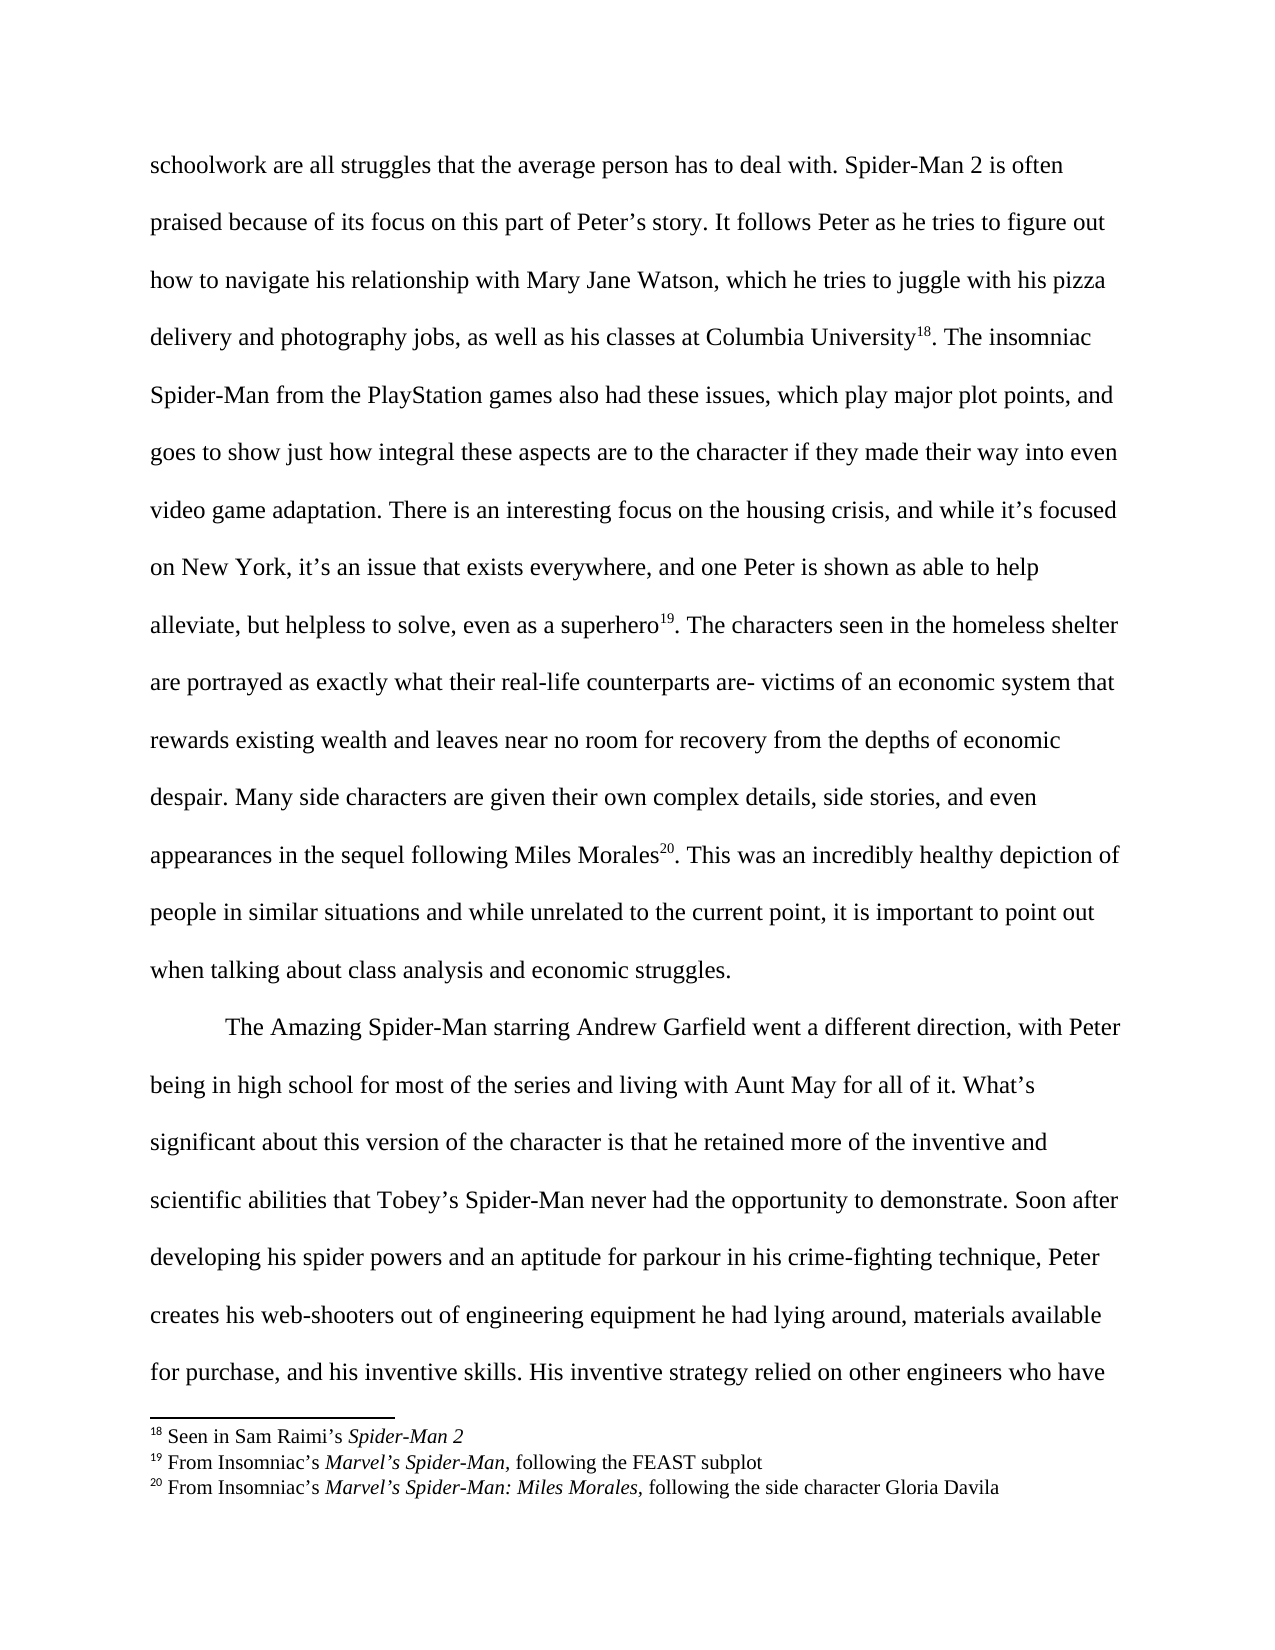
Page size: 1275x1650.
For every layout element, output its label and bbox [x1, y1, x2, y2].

text [150, 1012, 1125, 1386]
text [150, 150, 1125, 984]
